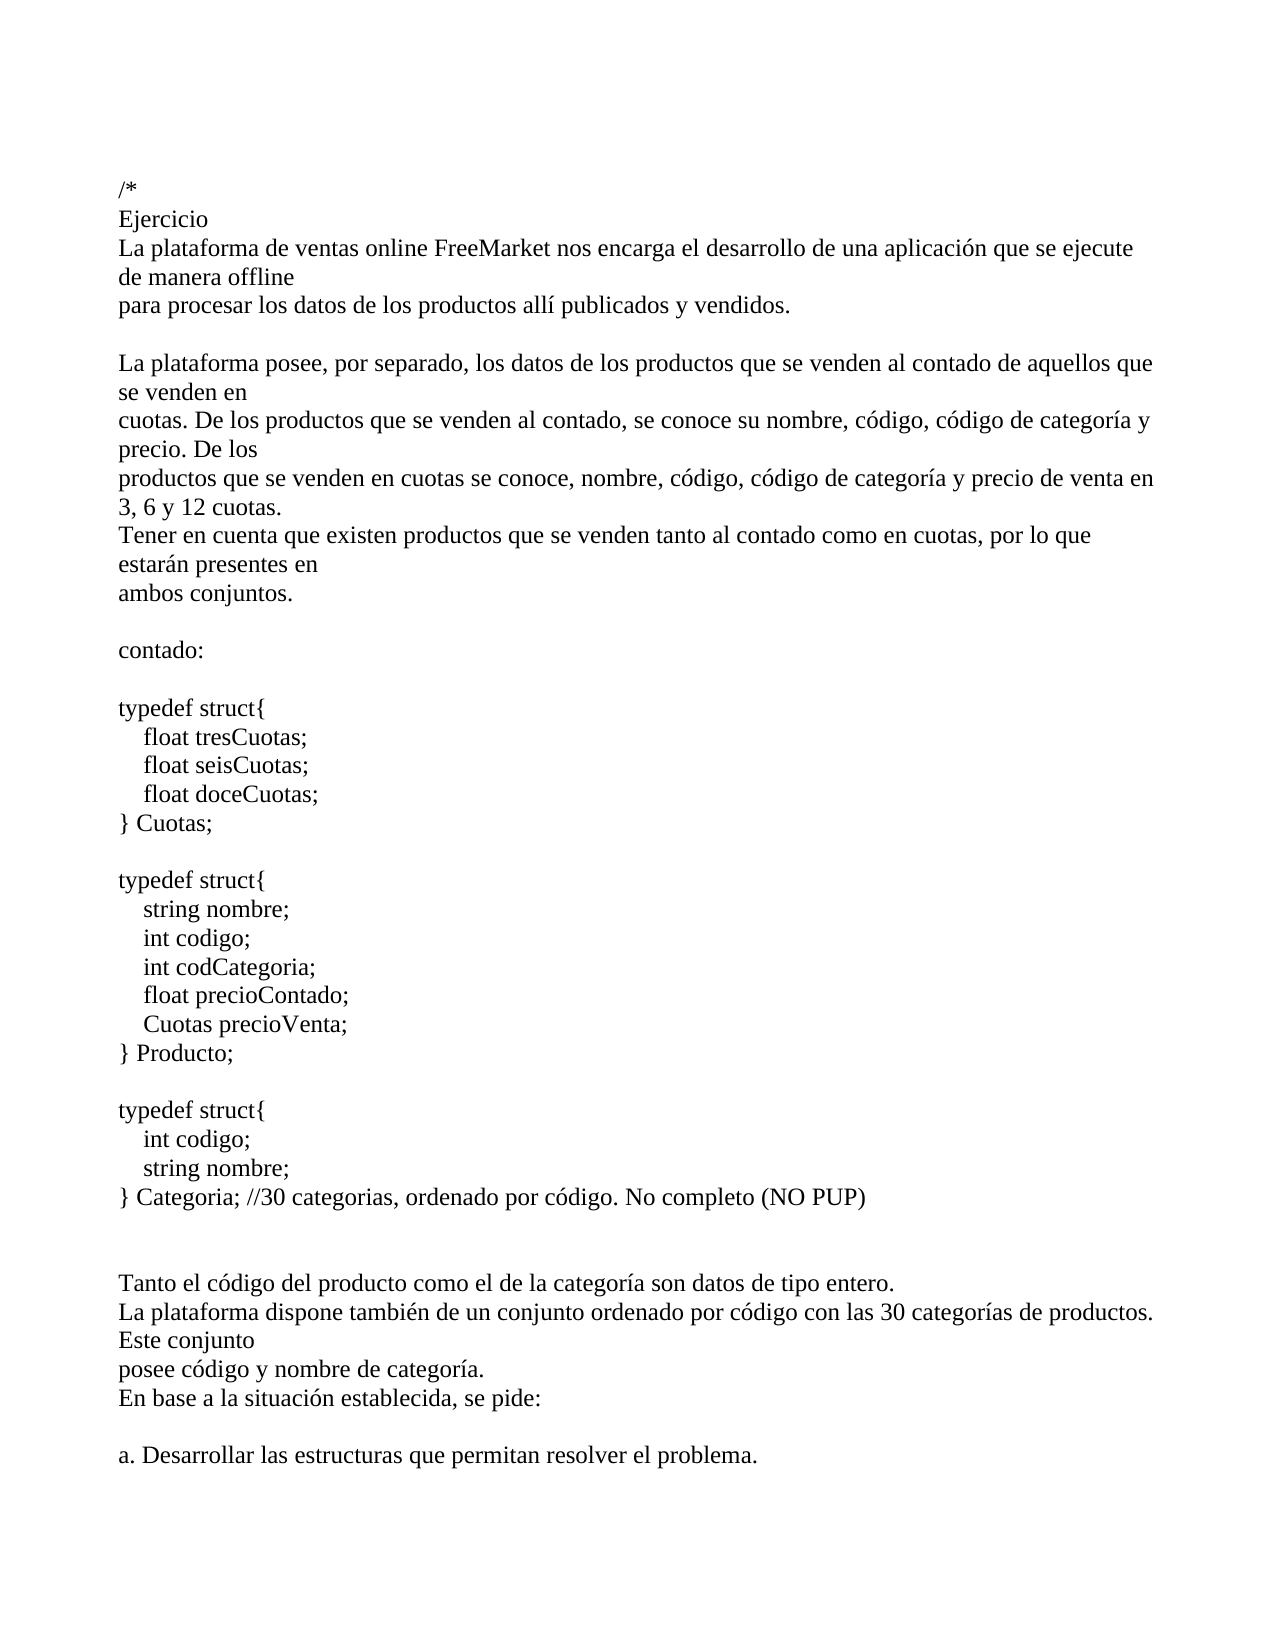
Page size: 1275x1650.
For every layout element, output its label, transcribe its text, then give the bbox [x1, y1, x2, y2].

text En base a la situación establecida, se pide: [118, 1383, 1157, 1412]
text ambos conjuntos. [118, 578, 1157, 607]
text para procesar los datos de los productos allí publicados y vendidos. [118, 291, 1157, 319]
text posee código y nombre de categoría. [118, 1354, 1157, 1383]
text Tener en cuenta que existen productos que se venden tanto al contado como en cuotas, por lo que estarán presentes en [118, 521, 1157, 578]
text typedef struct{ [118, 866, 1157, 894]
text La plataforma dispone también de un conjunto ordenado por código con las 30 categorías de productos. Este conjunto [118, 1297, 1157, 1354]
text typedef struct{ [118, 1096, 1157, 1124]
text } Cuotas; [118, 808, 1157, 837]
text } Categoria; //30 categorias, ordenado por código. No completo (NO PUP) [118, 1182, 1157, 1211]
text typedef struct{ [118, 693, 1157, 722]
text float seisCuotas; [118, 751, 1157, 779]
text float precioContado; [118, 981, 1157, 1009]
text Tanto el código del producto como el de la categoría son datos de tipo entero. [118, 1268, 1157, 1297]
text Cuotas precioVenta; [118, 1009, 1157, 1038]
text float doceCuotas; [118, 779, 1157, 808]
text float tresCuotas; [118, 722, 1157, 751]
text string nombre; [118, 1153, 1157, 1182]
text } Producto; [118, 1038, 1157, 1067]
text productos que se venden en cuotas se conoce, nombre, código, código de categoría y precio de venta en 3, 6 y 12 cuotas. [118, 463, 1157, 521]
text Ejercicio [118, 204, 1157, 233]
text cuotas. De los productos que se venden al contado, se conoce su nombre, código, código de categoría y precio. De los [118, 406, 1157, 463]
text int codigo; [118, 1124, 1157, 1153]
text La plataforma de ventas online FreeMarket nos encarga el desarrollo de una aplicación que se ejecute de manera offline [118, 233, 1157, 291]
text contado: [118, 636, 1157, 664]
text La plataforma posee, por separado, los datos de los productos que se venden al contado de aquellos que se venden en [118, 348, 1157, 406]
text int codCategoria; [118, 952, 1157, 981]
text int codigo; [118, 923, 1157, 952]
text a. Desarrollar las estructuras que permitan resolver el problema. [118, 1441, 1157, 1469]
text string nombre; [118, 894, 1157, 923]
text /* [118, 176, 1157, 204]
